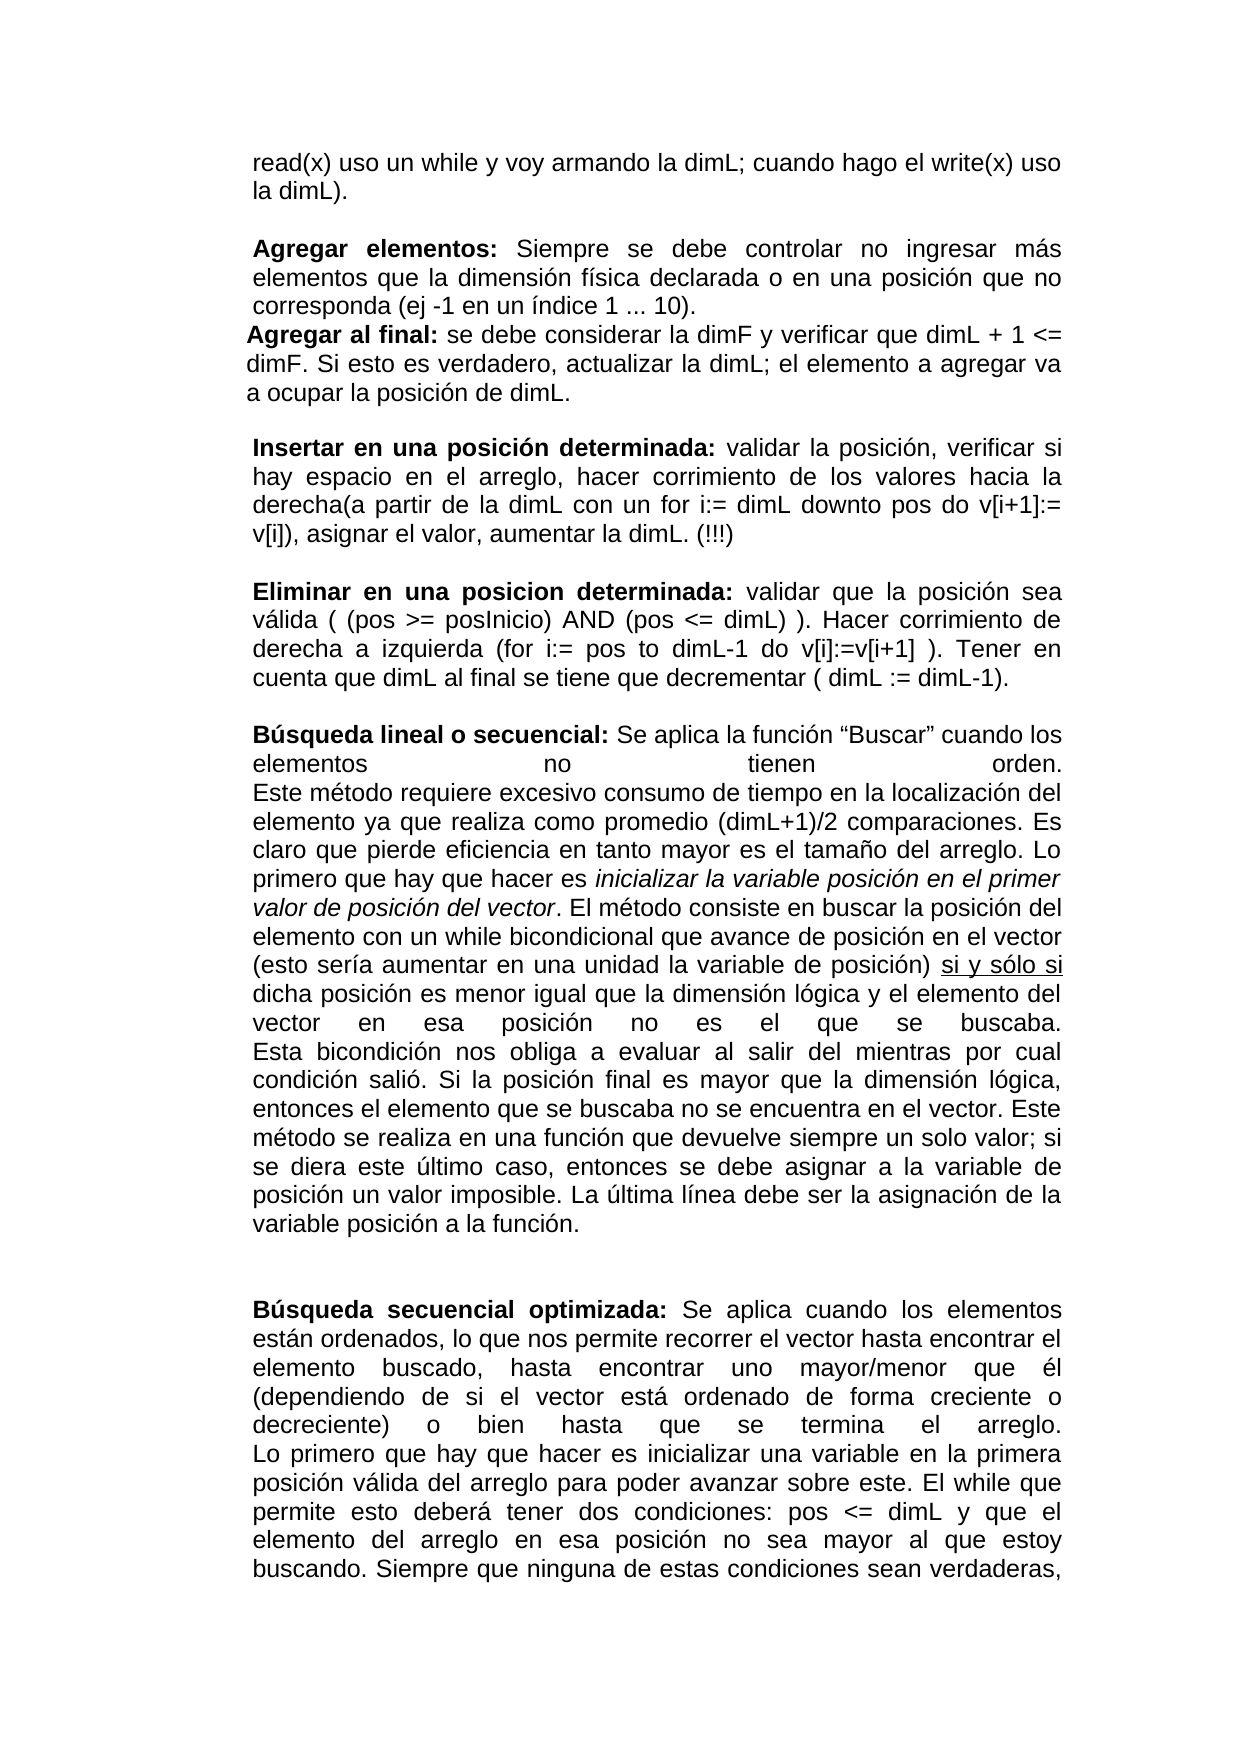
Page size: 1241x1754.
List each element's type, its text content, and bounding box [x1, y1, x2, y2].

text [252, 1295, 1063, 1583]
text Búsqueda lineal o secuencial: Se aplica la función “Buscar” cuando los elementos no tienen orden. Este método requiere excesivo consumo de tiempo en la localización del elemento ya que realiza como promedio (dimL+1)/2 comparaciones. Es claro que pierde eficiencia en tanto mayor es el tamaño del arreglo. Lo primero que hay que hacer es inicializar la variable posición en el primer valor de posición del vector. El método consiste en buscar la posición del elemento con un while bicondicional que avance de posición en el vector (esto sería aumentar en una unidad la variable de posición) si y sólo si dicha posición es menor igual que la dimensión lógica y el elemento del vector en esa posición no es el que se buscaba. Esta bicondición nos obliga a evaluar al salir del mientras por cual condición salió. Si la posición final es mayor que la dimensión lógica, entonces el elemento que se buscaba no se encuentra en el vector. Este método se realiza en una función que devuelve siempre un solo valor; si se diera este último caso, entonces se debe asignar a la variable de posición un valor imposible. La última línea debe ser la asignación de la variable posición a la función. [252, 720, 1063, 1238]
text Insertar en una posición determinada: validar la posición, verificar si hay espacio en el arreglo, hacer corrimiento de los valores hacia la derecha(a partir de la dimL con un for i:= dimL downto pos do v[i+1]:= v[i]), asignar el valor, aumentar la dimL. (!!!) [252, 433, 1063, 548]
text Agregar al final: se debe considerar la dimF y verificar que dimL + 1 <= dimF. Si esto es verdadero, actualizar la dimL; el elemento a agregar va a ocupar la posición de dimL. [246, 320, 1063, 406]
text Agregar elementos: Siempre se debe controlar no ingresar más elementos que la dimensión física declarada o en una posición que no corresponda (ej -1 en un índice 1 ... 10). [252, 234, 1063, 320]
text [252, 148, 1063, 205]
text Eliminar en una posicion determinada: validar que la posición sea válida ( (pos >= posInicio) AND (pos <= dimL) ). Hacer corrimiento de derecha a izquierda (for i:= pos to dimL-1 do v[i]:=v[i+1] ). Tener en cuenta que dimL al final se tiene que decrementar ( dimL := dimL-1). [252, 576, 1063, 691]
